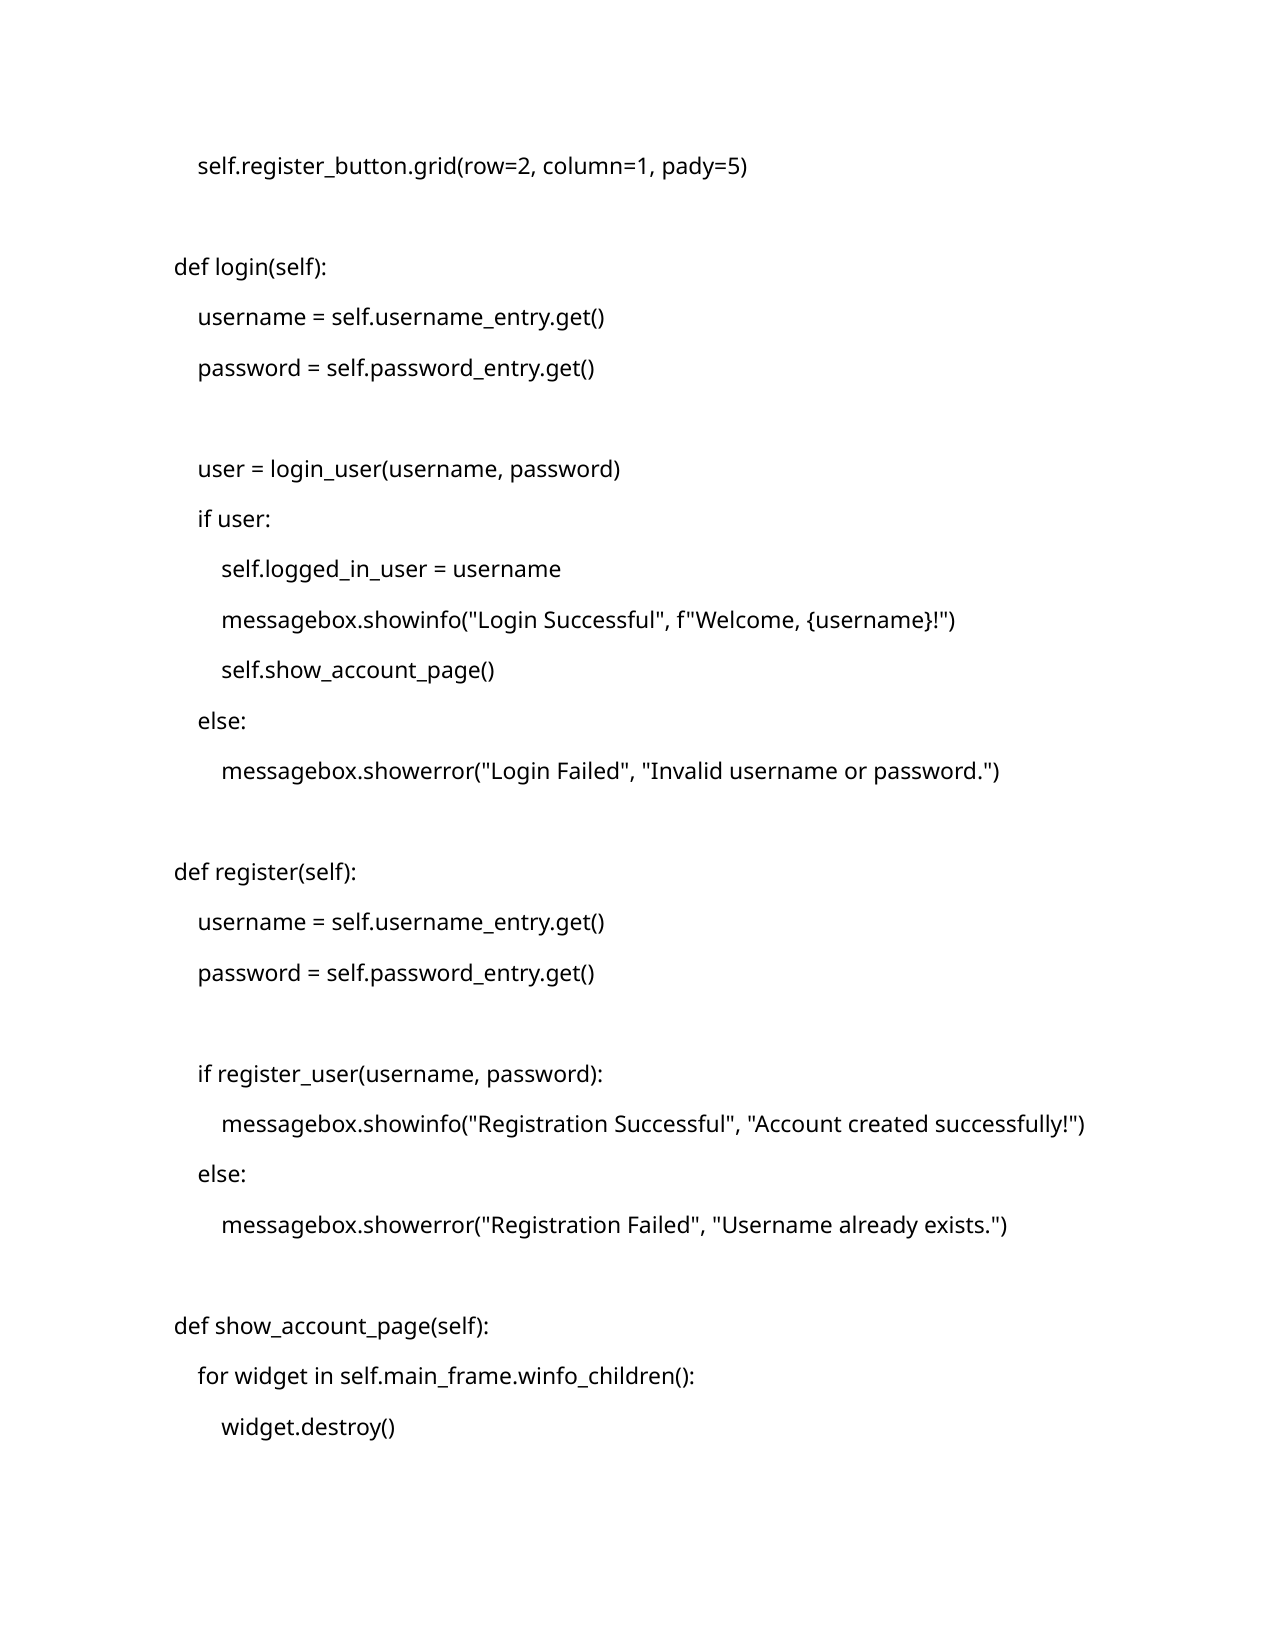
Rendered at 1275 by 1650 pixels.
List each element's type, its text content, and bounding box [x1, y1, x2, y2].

text username = self.username_entry.get() [150, 906, 1125, 937]
text if register_user(username, password): [150, 1057, 1125, 1089]
text def show_account_page(self): [150, 1309, 1125, 1341]
text messagebox.showinfo("Registration Successful", "Account created successfully!") [150, 1108, 1125, 1139]
text self.show_account_page() [150, 654, 1125, 685]
text def login(self): [150, 251, 1125, 282]
text password = self.password_entry.get() [150, 957, 1125, 988]
text self.register_button.grid(row=2, column=1, pady=5) [150, 150, 1125, 181]
text widget.destroy() [150, 1410, 1125, 1442]
text user = login_user(username, password) [150, 452, 1125, 484]
text messagebox.showerror("Login Failed", "Invalid username or password.") [150, 755, 1125, 786]
text if user: [150, 503, 1125, 534]
text def register(self): [150, 856, 1125, 887]
text password = self.password_entry.get() [150, 352, 1125, 383]
text for widget in self.main_frame.winfo_children(): [150, 1360, 1125, 1391]
text messagebox.showinfo("Login Successful", f"Welcome, {username}!") [150, 604, 1125, 635]
text else: [150, 704, 1125, 736]
text username = self.username_entry.get() [150, 301, 1125, 332]
text else: [150, 1158, 1125, 1189]
text messagebox.showerror("Registration Failed", "Username already exists.") [150, 1209, 1125, 1240]
text self.logged_in_user = username [150, 553, 1125, 584]
